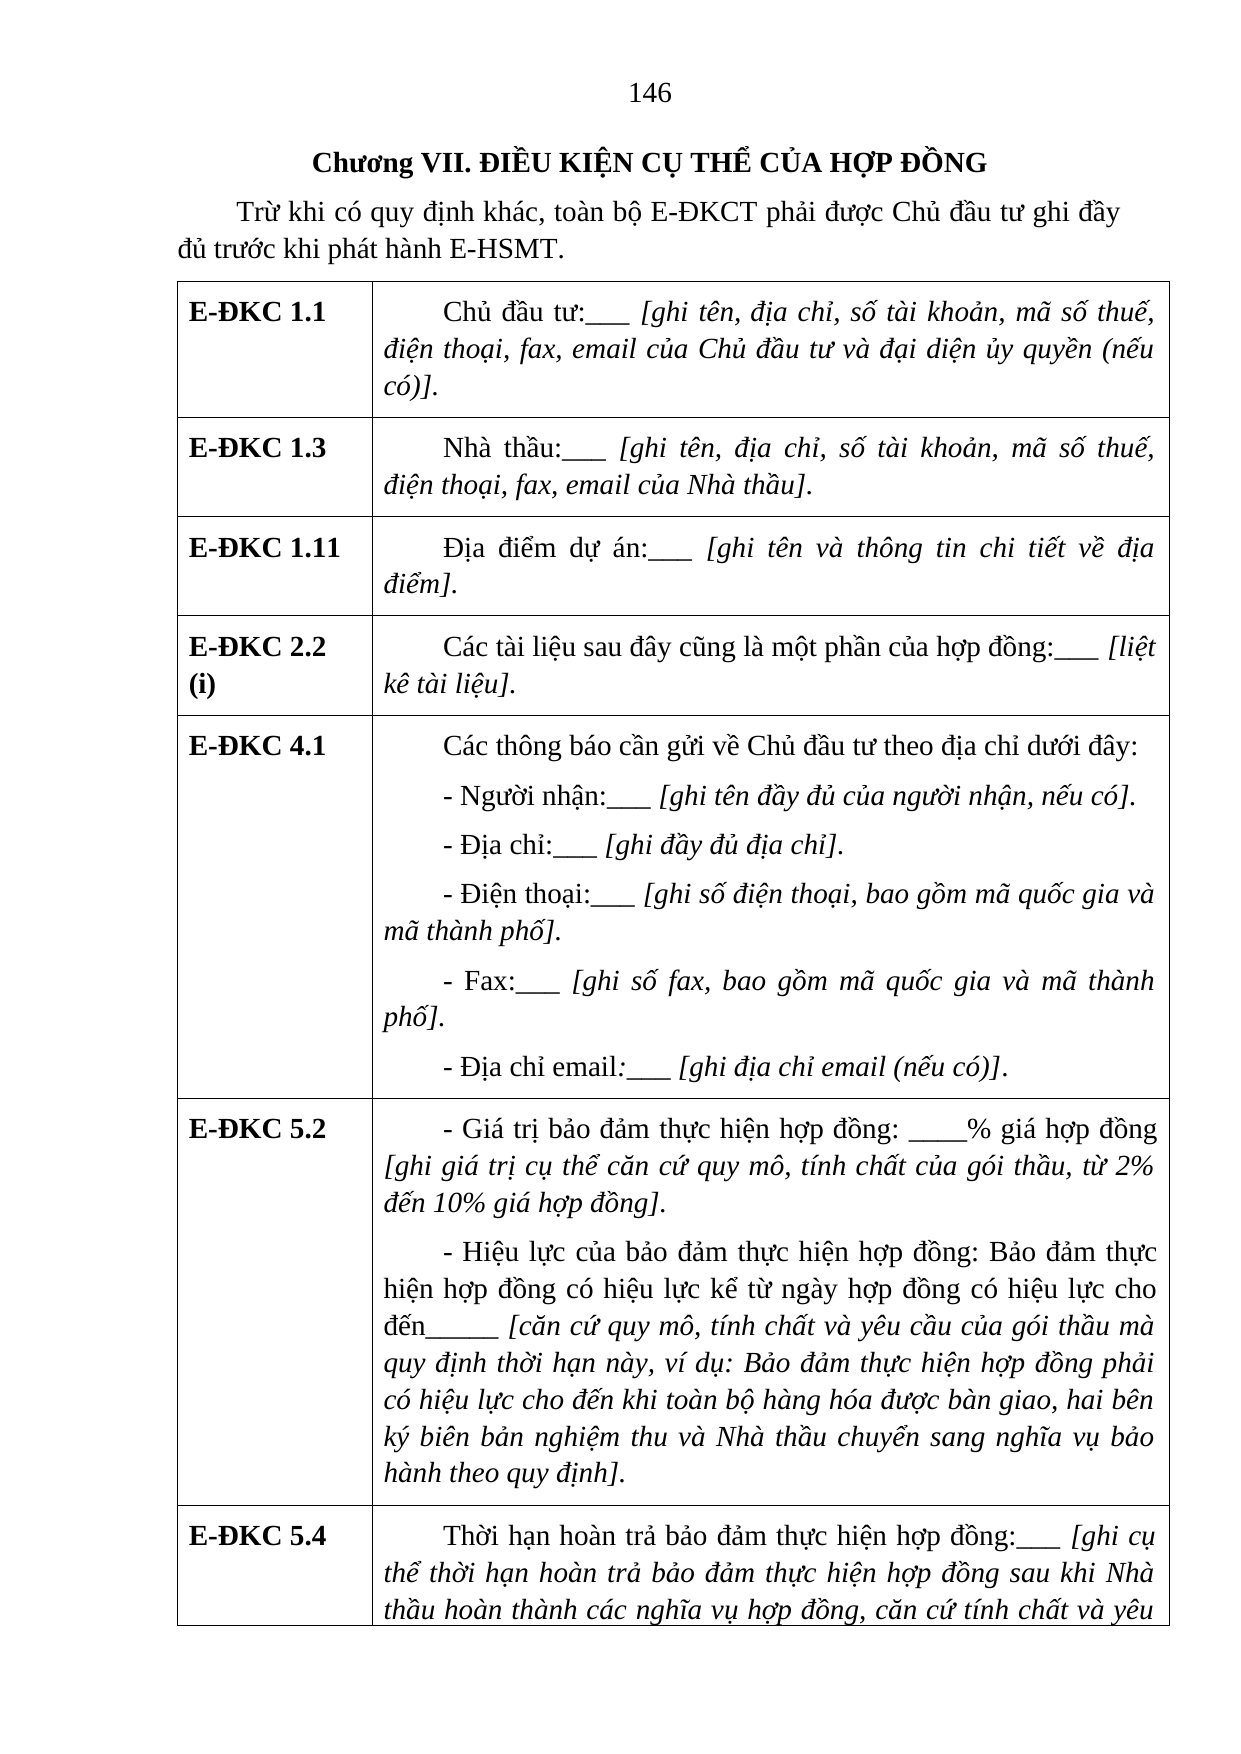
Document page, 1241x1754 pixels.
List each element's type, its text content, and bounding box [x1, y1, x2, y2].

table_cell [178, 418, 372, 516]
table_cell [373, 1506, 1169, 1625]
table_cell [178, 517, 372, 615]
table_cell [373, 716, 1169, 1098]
subtitle Chương VII. ĐIỀU KIỆN CỤ THỂ CỦA HỢP ĐỒNG [192, 145, 1107, 179]
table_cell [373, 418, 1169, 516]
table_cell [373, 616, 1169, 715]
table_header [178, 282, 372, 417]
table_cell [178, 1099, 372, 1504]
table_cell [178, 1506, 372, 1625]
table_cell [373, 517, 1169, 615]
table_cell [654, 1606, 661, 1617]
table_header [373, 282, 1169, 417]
text Trừ khi có quy định khác, toàn bộ E-ĐKCT phải được Chủ đầu tư ghi đầy đủ trước khi phát hành E-HSMT. [177, 194, 1122, 265]
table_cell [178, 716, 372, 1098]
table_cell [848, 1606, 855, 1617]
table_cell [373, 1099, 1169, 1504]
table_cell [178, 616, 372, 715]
